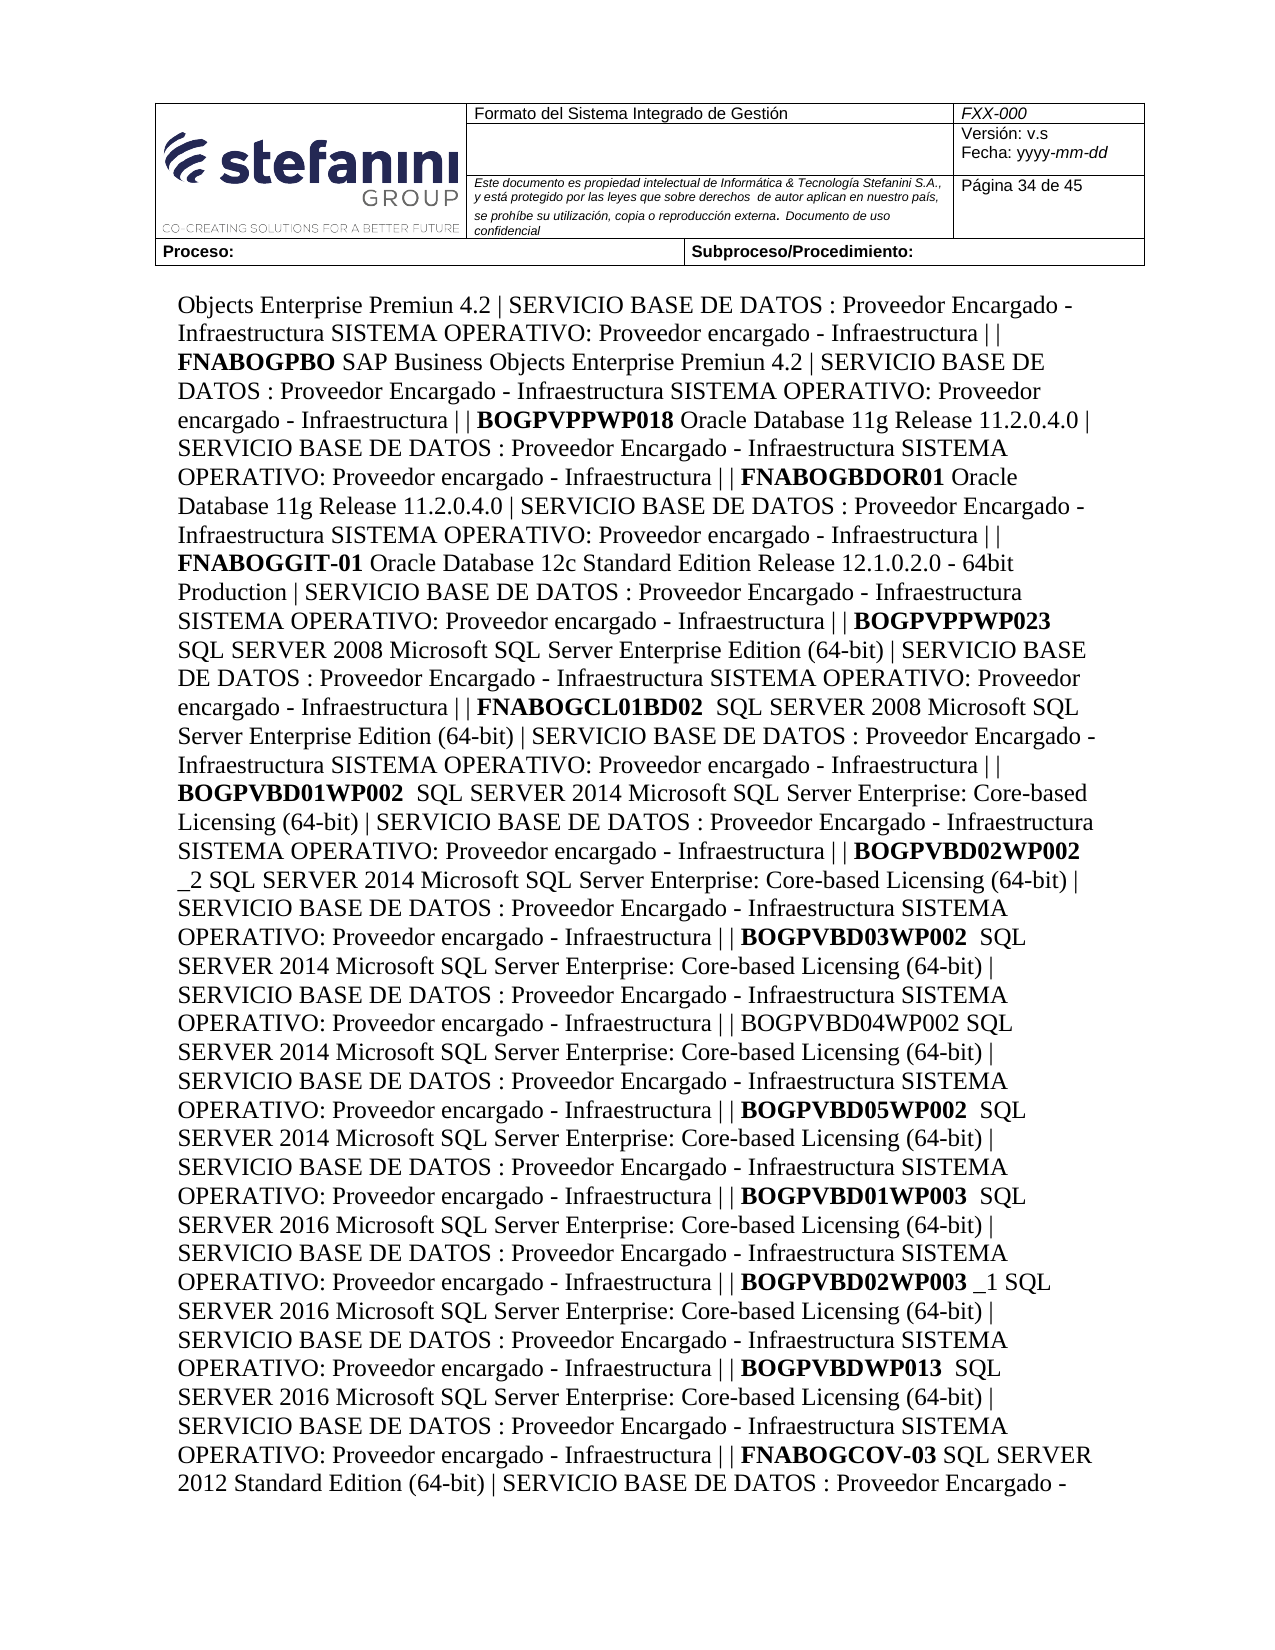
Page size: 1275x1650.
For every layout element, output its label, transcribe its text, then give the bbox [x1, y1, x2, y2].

picture [162, 132, 460, 236]
